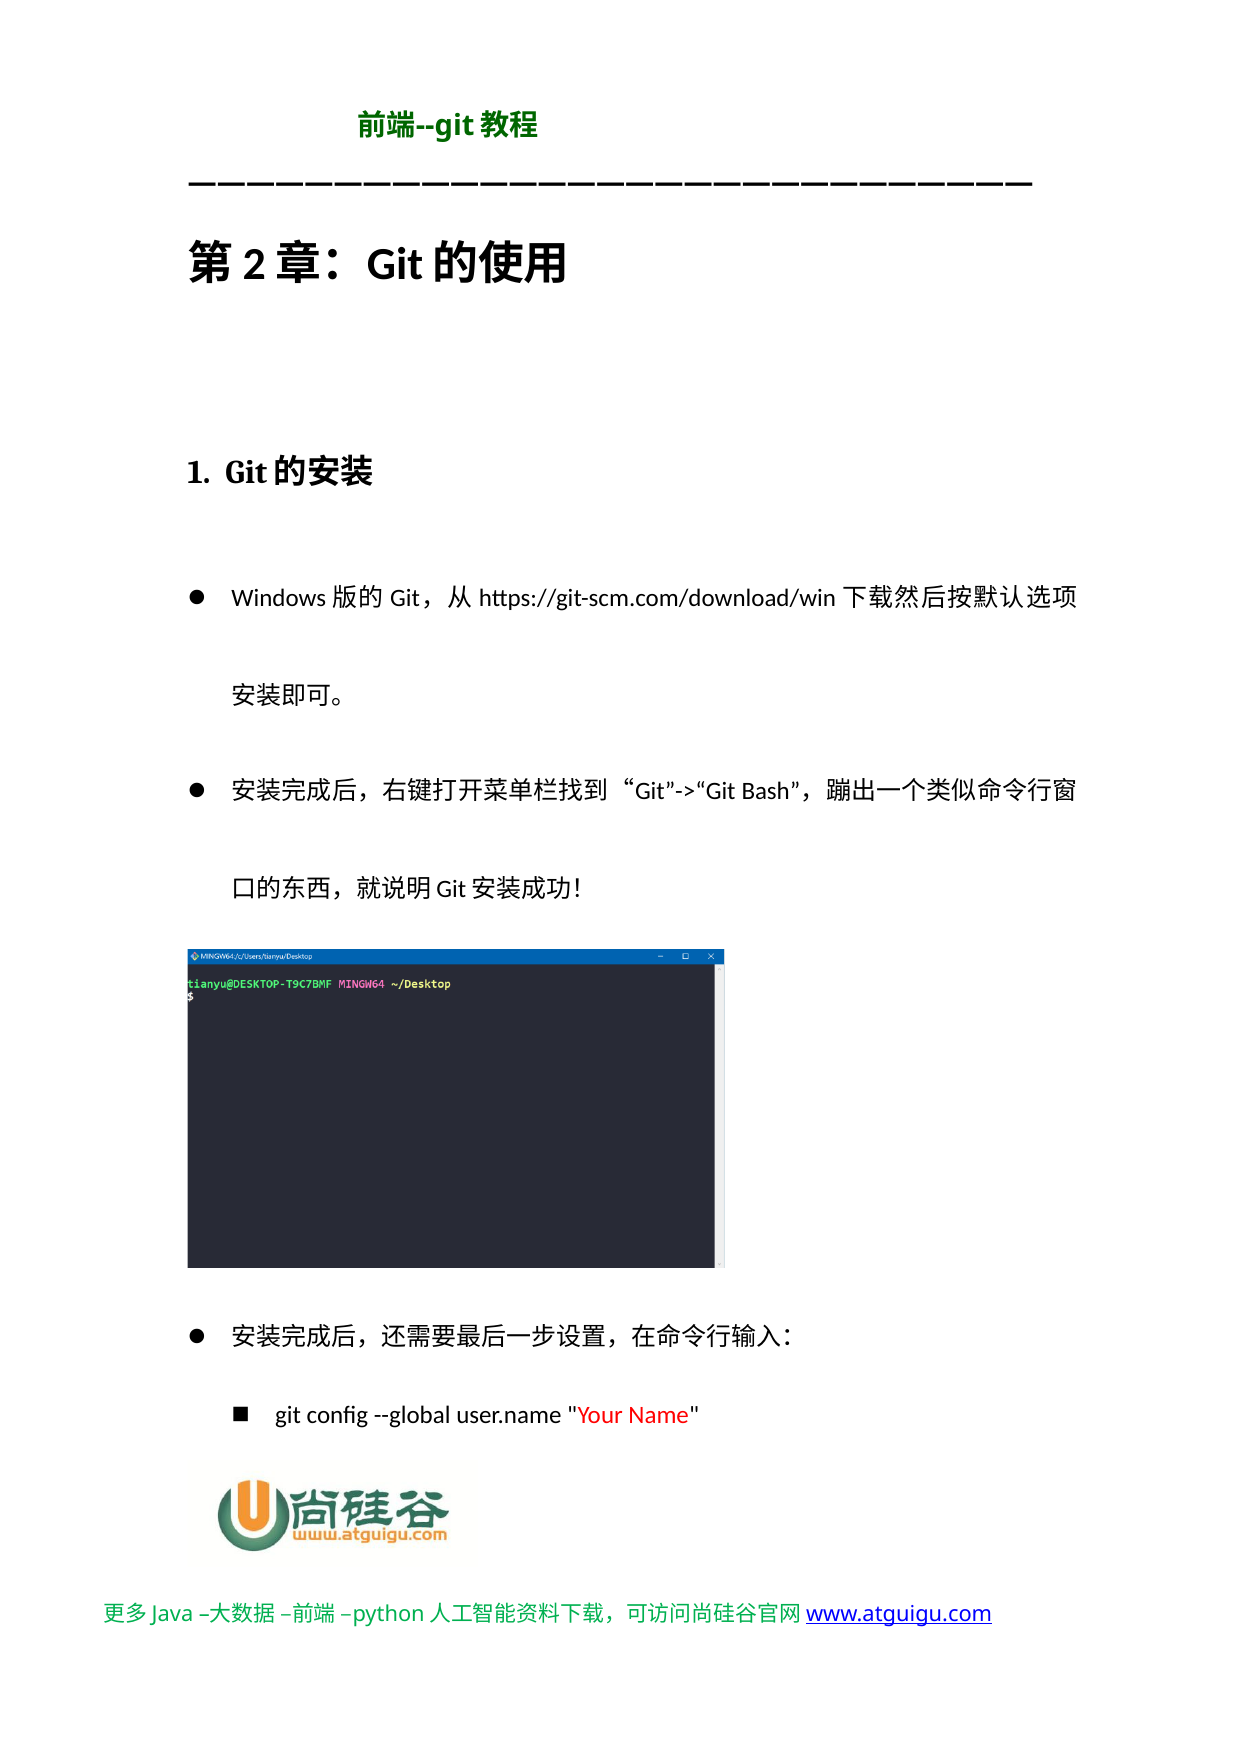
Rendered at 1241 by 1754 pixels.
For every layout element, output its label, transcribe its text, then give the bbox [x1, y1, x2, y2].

list 安装完成后，右键打开菜单栏找到“Git”->“Git Bash”，蹦出一个类似命令行窗口的东西，就说明Git安装成功！ [187, 756, 1078, 919]
list git config --global user.name "Your Name" [231, 1398, 1078, 1430]
subtitle 第2章：Git的使用 [187, 211, 1078, 308]
picture [187, 949, 725, 1268]
picture [187, 1460, 479, 1567]
subtitle Git的安装 [187, 436, 1078, 501]
list Windows版的Git，从https://git-scm.com/download/win下载然后按默认选项安装即可。 [187, 563, 1078, 726]
list 安装完成后，还需要最后一步设置，在命令行输入： [187, 1302, 1078, 1367]
